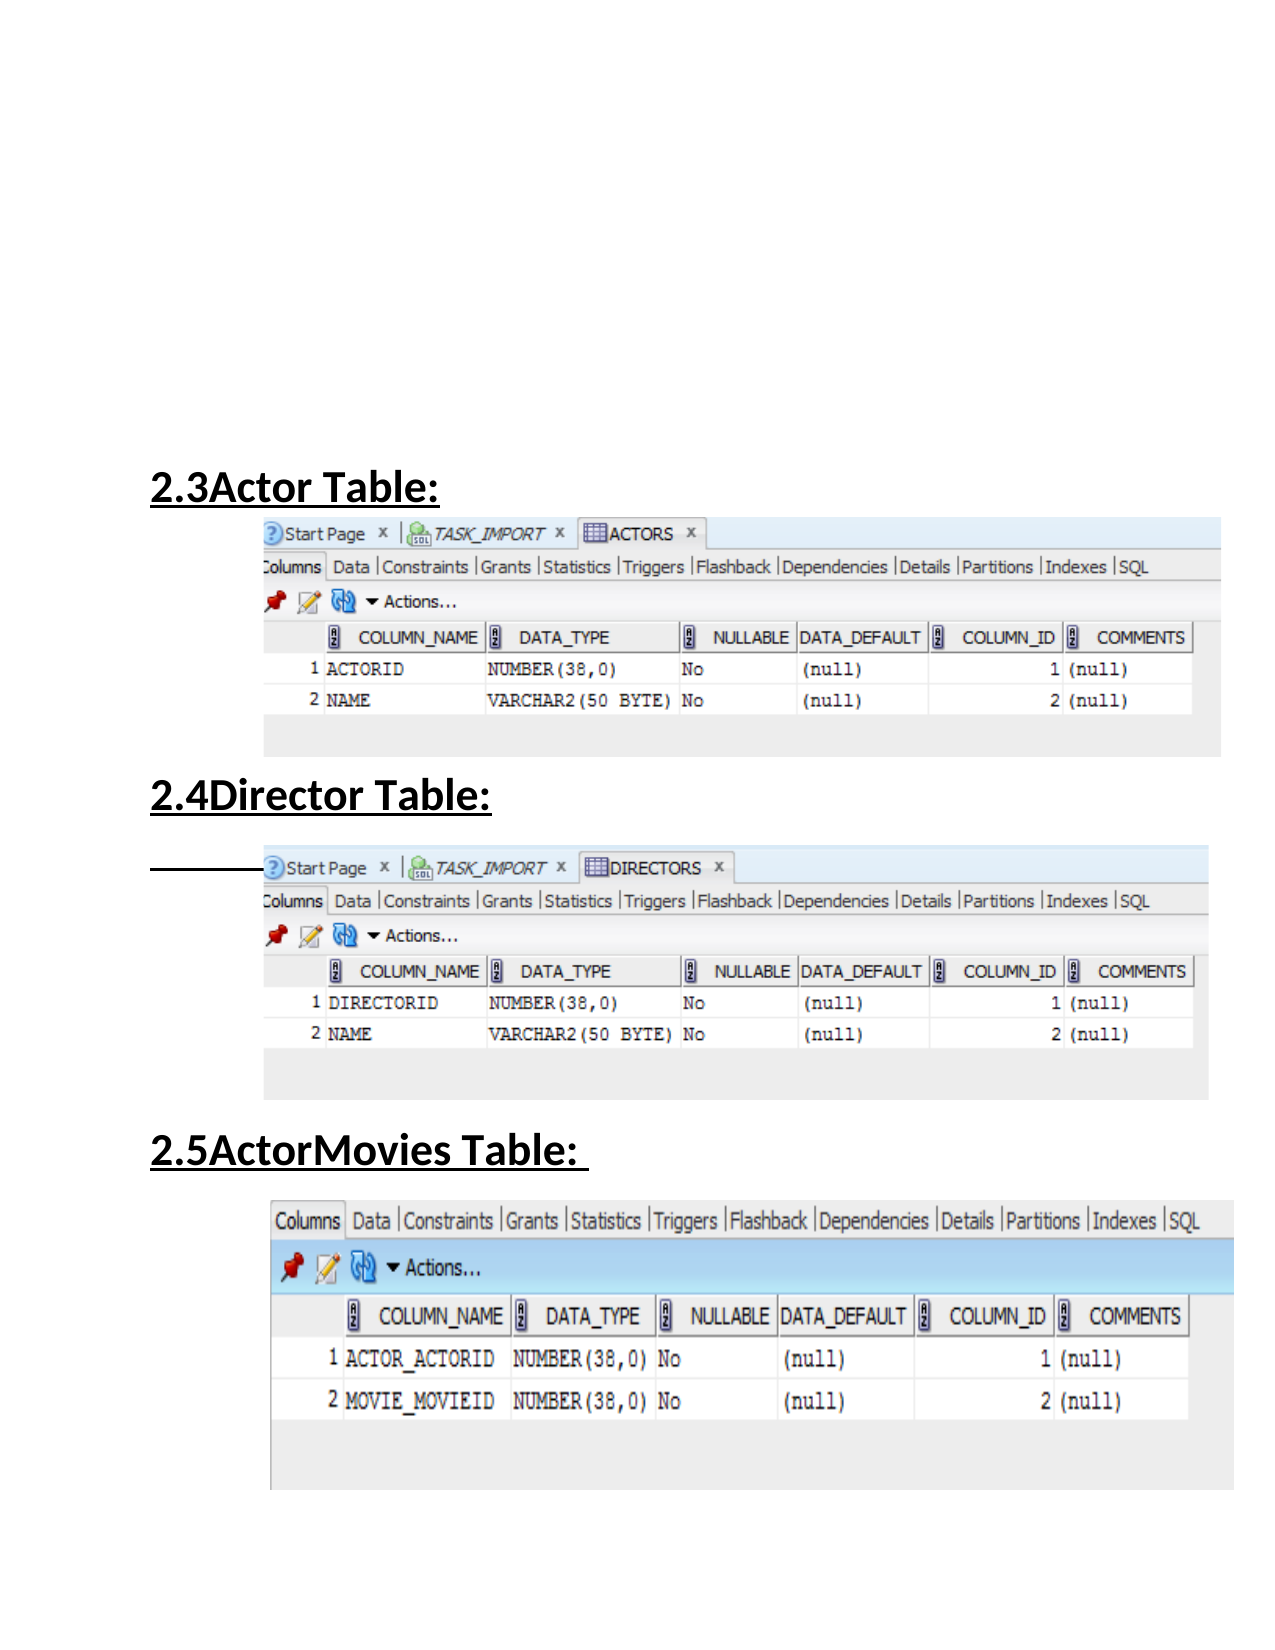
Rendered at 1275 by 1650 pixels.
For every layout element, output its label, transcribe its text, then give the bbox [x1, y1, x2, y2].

picture [263, 517, 1222, 757]
picture [263, 845, 1209, 1100]
text 2.5ActorMovies Table: [150, 1121, 1125, 1177]
text 2.3Actor Table: [150, 458, 1125, 514]
text 2.4Director Table: [150, 766, 1125, 822]
picture [270, 1200, 1234, 1490]
